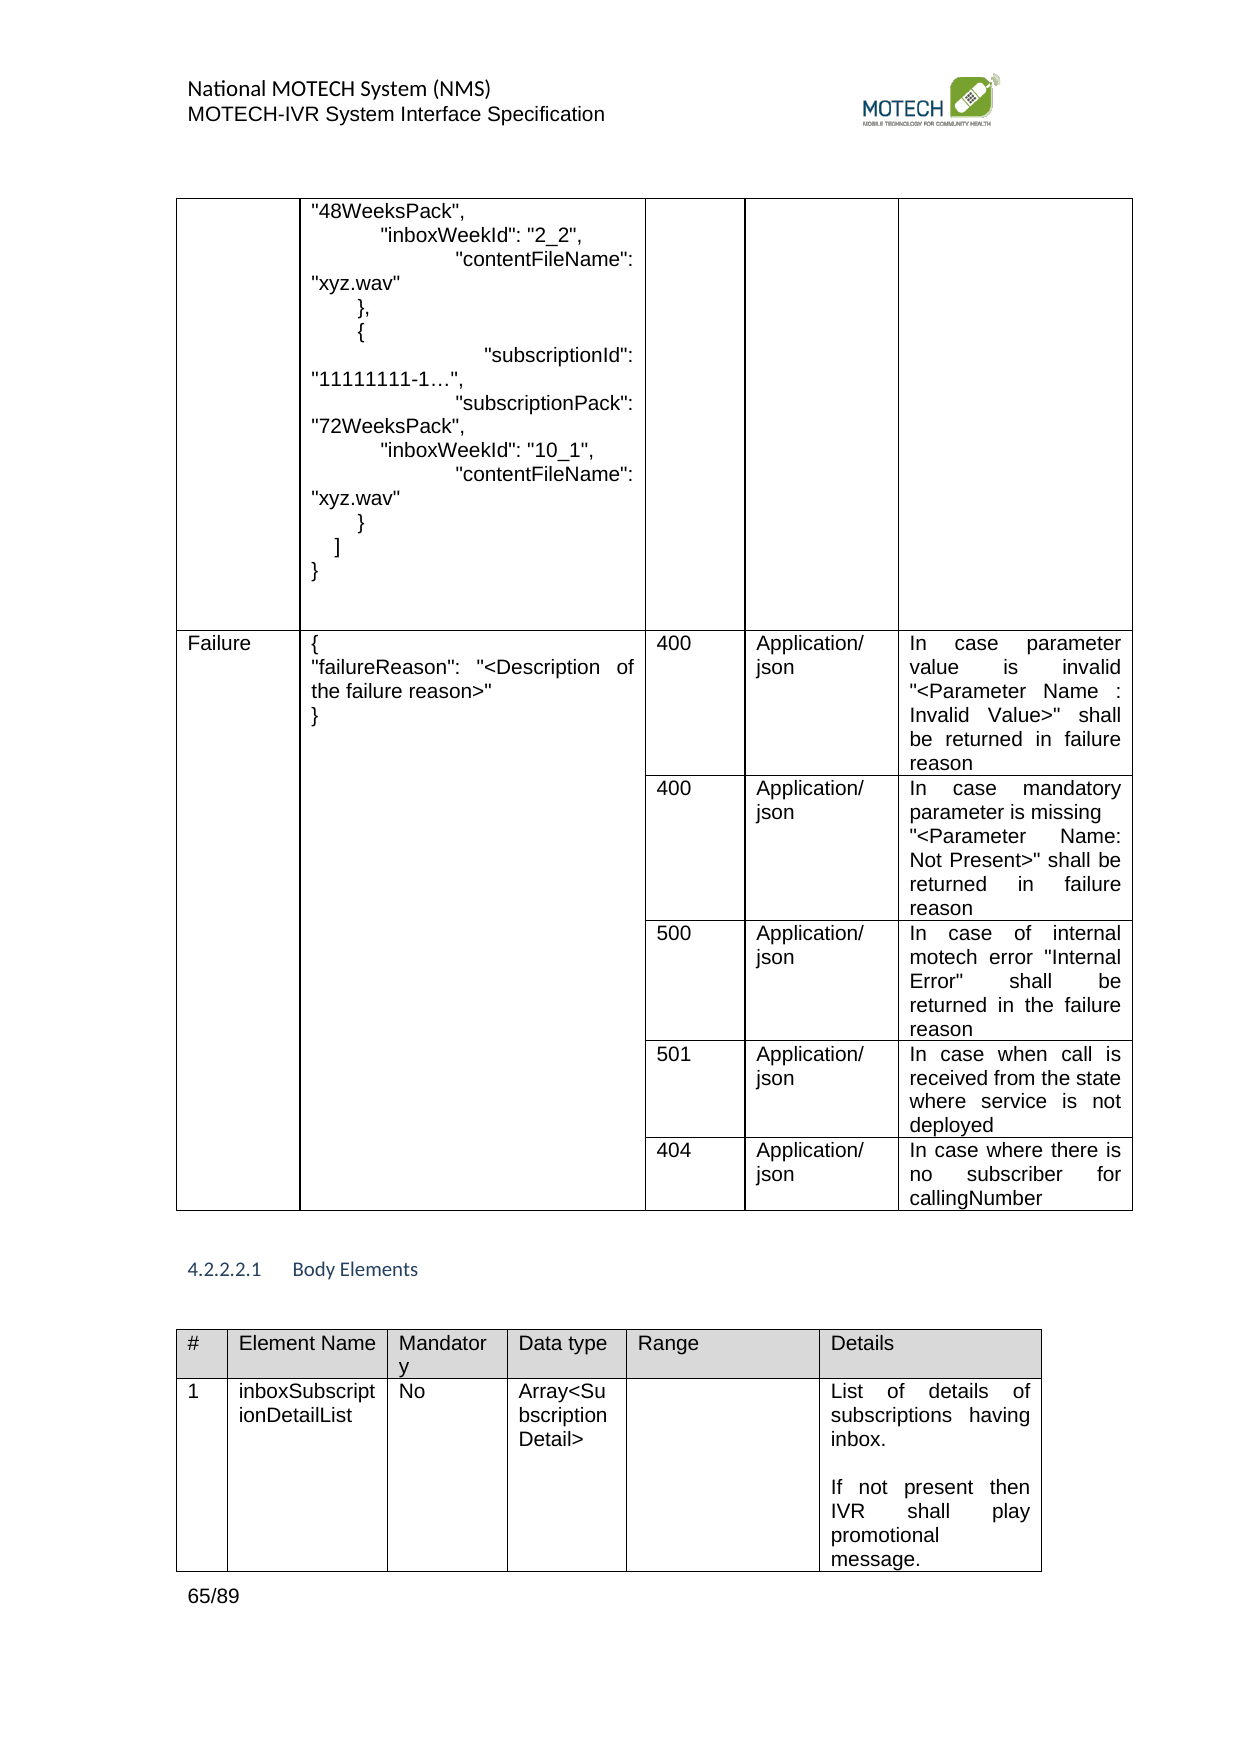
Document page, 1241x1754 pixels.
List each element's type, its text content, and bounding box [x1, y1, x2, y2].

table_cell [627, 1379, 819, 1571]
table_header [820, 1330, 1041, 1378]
picture [863, 73, 1001, 126]
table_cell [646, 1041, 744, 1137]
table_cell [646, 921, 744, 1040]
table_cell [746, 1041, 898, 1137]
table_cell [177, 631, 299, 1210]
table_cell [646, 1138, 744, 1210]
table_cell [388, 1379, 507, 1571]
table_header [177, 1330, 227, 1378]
subtitle Body Elements [187, 1256, 1053, 1281]
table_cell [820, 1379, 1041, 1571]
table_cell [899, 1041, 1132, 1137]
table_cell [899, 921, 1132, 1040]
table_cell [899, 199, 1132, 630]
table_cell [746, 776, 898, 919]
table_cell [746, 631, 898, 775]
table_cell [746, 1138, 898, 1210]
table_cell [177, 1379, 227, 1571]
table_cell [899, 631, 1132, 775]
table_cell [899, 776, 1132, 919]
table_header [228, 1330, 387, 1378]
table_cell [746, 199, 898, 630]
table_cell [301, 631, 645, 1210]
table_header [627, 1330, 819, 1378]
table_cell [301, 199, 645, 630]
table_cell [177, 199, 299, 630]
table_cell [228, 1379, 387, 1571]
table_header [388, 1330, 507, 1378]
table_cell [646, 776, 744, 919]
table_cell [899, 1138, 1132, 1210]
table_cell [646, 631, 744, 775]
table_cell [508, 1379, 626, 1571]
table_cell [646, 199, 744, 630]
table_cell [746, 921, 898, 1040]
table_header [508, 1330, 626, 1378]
